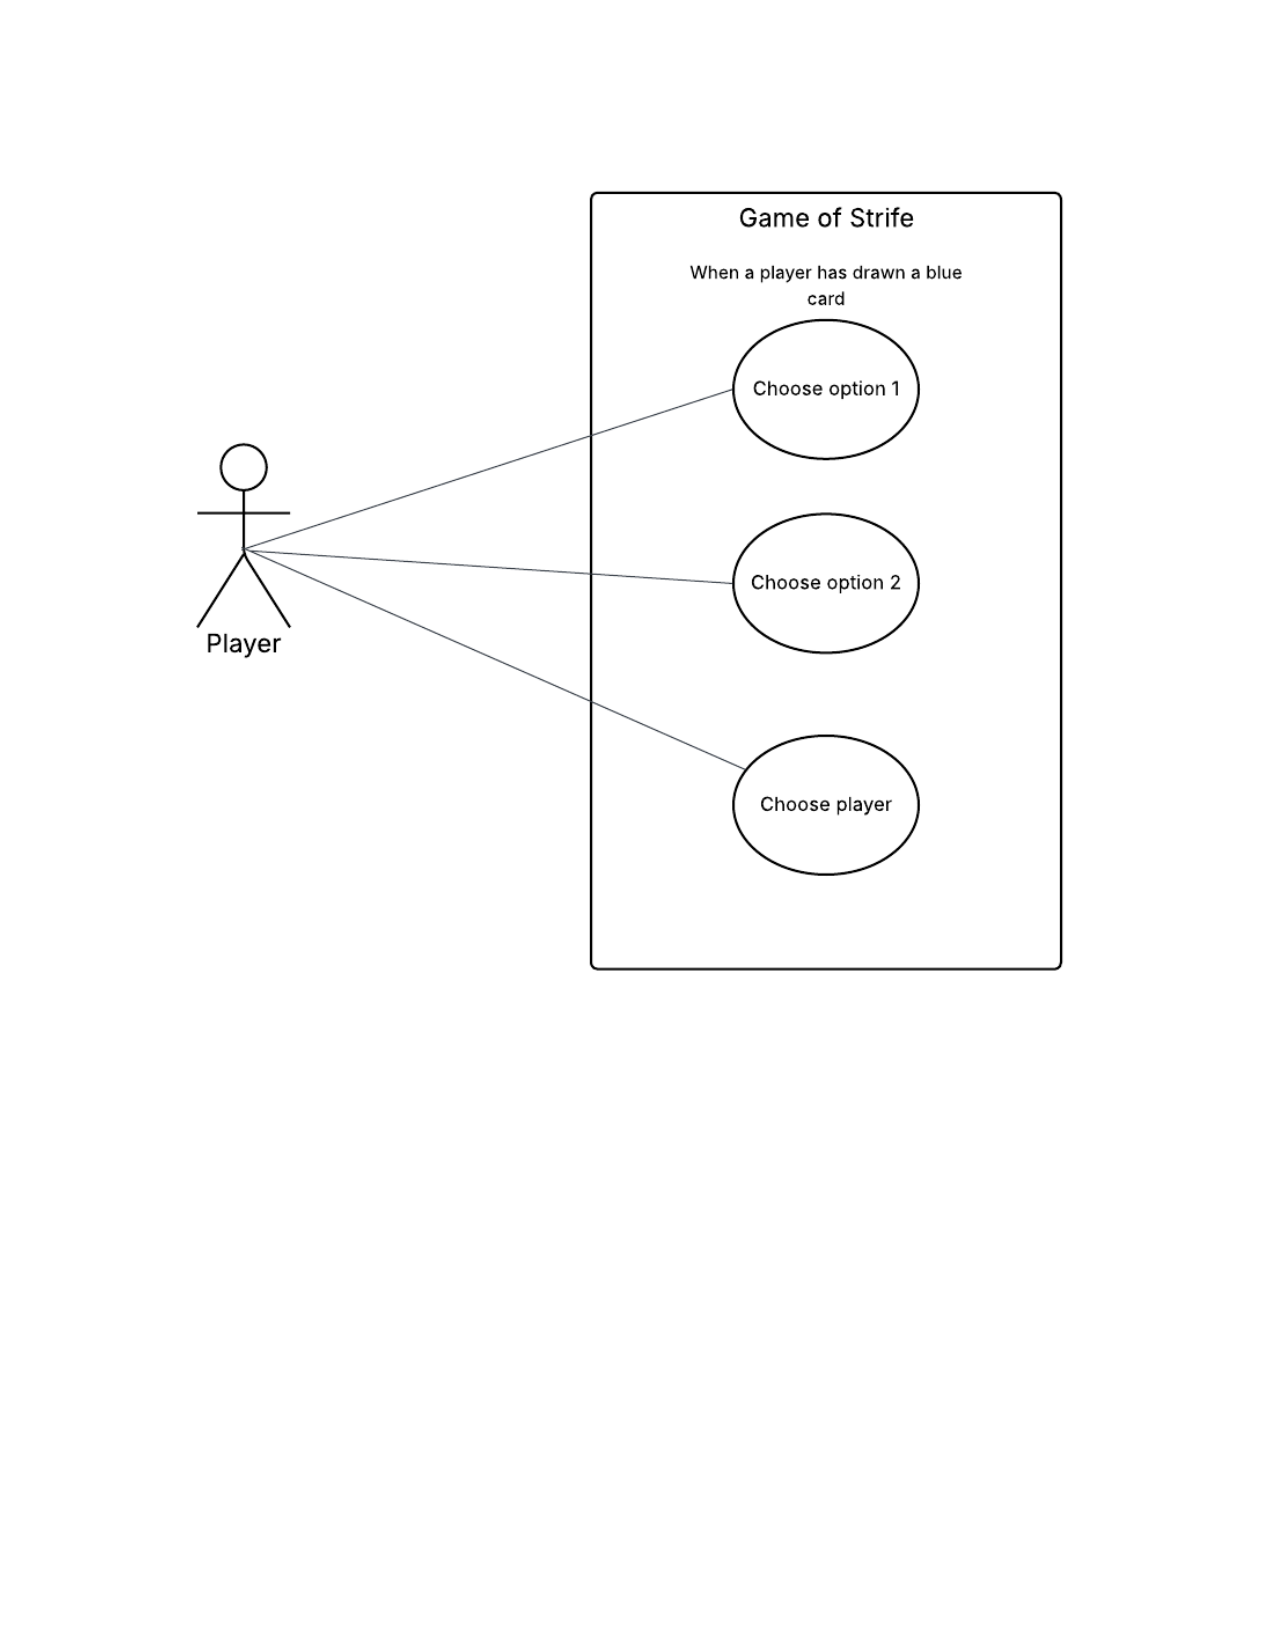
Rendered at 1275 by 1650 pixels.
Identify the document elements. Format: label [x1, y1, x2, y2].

picture [150, 150, 1125, 1002]
